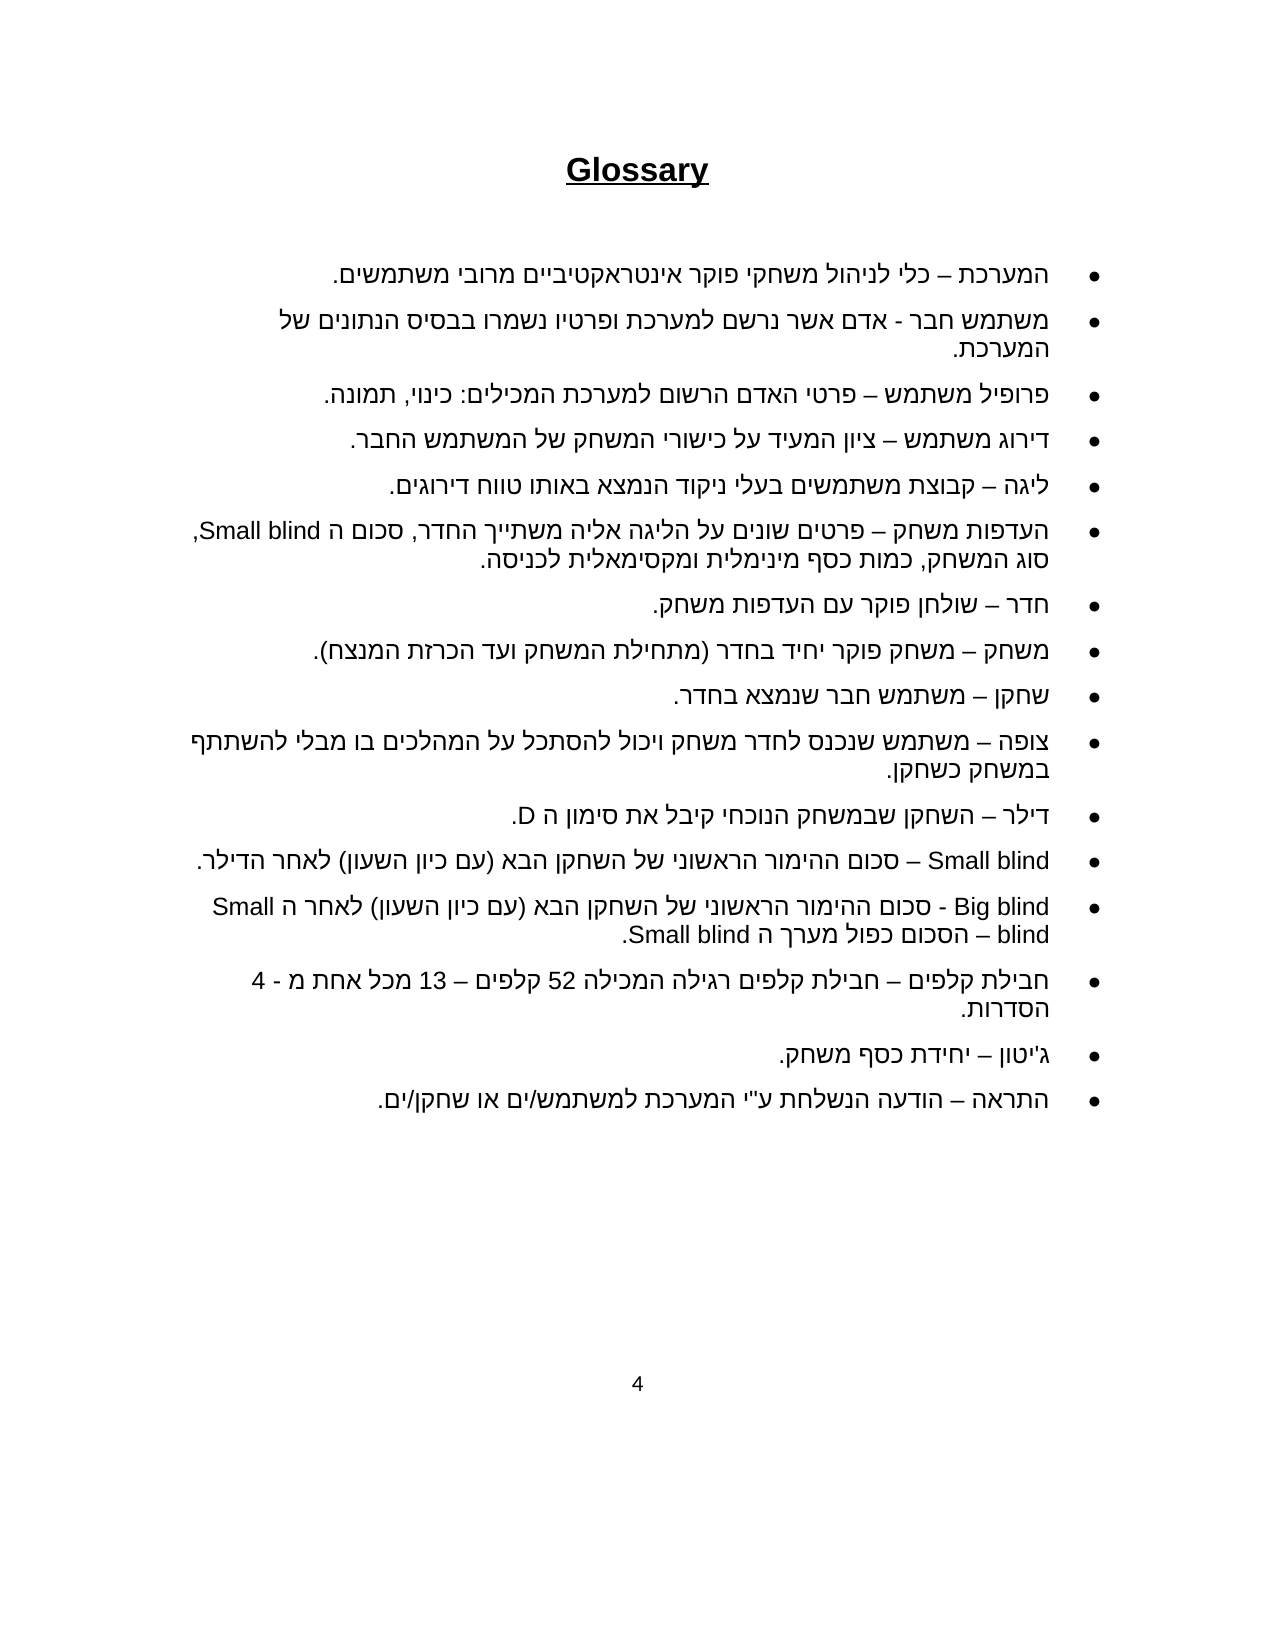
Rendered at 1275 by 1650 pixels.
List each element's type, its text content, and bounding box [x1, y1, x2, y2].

list התראה – הודעה הנשלחת ע"י המערכת למשתמש/ים או שחקן/ים. [187, 1085, 1087, 1114]
list Small blind – סכום ההימור הראשוני של השחקן הבא (עם כיון השעון) לאחר הדילר. [187, 846, 1087, 875]
list ליגה – קבוצת משתמשים בעלי ניקוד הנמצא באותו טווח דירוגים. [187, 471, 1087, 499]
list צופה – משתמש שנכנס לחדר משחק ויכול להסתכל על המהלכים בו מבלי להשתתף במשחק כשחקן. [187, 726, 1087, 784]
list ג'יטון – יחידת כסף משחק. [187, 1040, 1087, 1068]
list Big blind - סכום ההימור הראשוני של השחקן הבא (עם כיון השעון) לאחר ה Small blind – הסכום כפול מערך ה Small blind. [187, 891, 1087, 949]
list חבילת קלפים – חבילת קלפים רגילה המכילה 52 קלפים – 13 מכל אחת מ - 4 הסדרות. [187, 966, 1087, 1023]
list דילר – השחקן שבמשחק הנוכחי קיבל את סימון ה D. [187, 801, 1087, 829]
list שחקן – משתמש חבר שנמצא בחדר. [187, 681, 1087, 710]
list המערכת – כלי לניהול משחקי פוקר אינטראקטיביים מרובי משתמשים. [187, 260, 1087, 289]
list פרופיל משתמש – פרטי האדם הרשום למערכת המכילים: כינוי, תמונה. [187, 380, 1087, 408]
list משתמש חבר - אדם אשר נרשם למערכת ופרטיו נשמרו בבסיס הנתונים של המערכת. [187, 306, 1087, 363]
list משחק – משחק פוקר יחיד בחדר (מתחילת המשחק ועד הכרזת המנצח). [187, 636, 1087, 664]
list חדר – שולחן פוקר עם העדפות משחק. [187, 590, 1087, 619]
list דירוג משתמש – ציון המעיד על כישורי המשחק של המשתמש החבר. [187, 425, 1087, 454]
text Glossary [187, 150, 1087, 188]
list העדפות משחק – פרטים שונים על הליגה אליה משתייך החדר, סכום ה Small blind, סוג המשחק, כמות כסף מינימלית ומקסימאלית לכניסה. [187, 516, 1087, 573]
